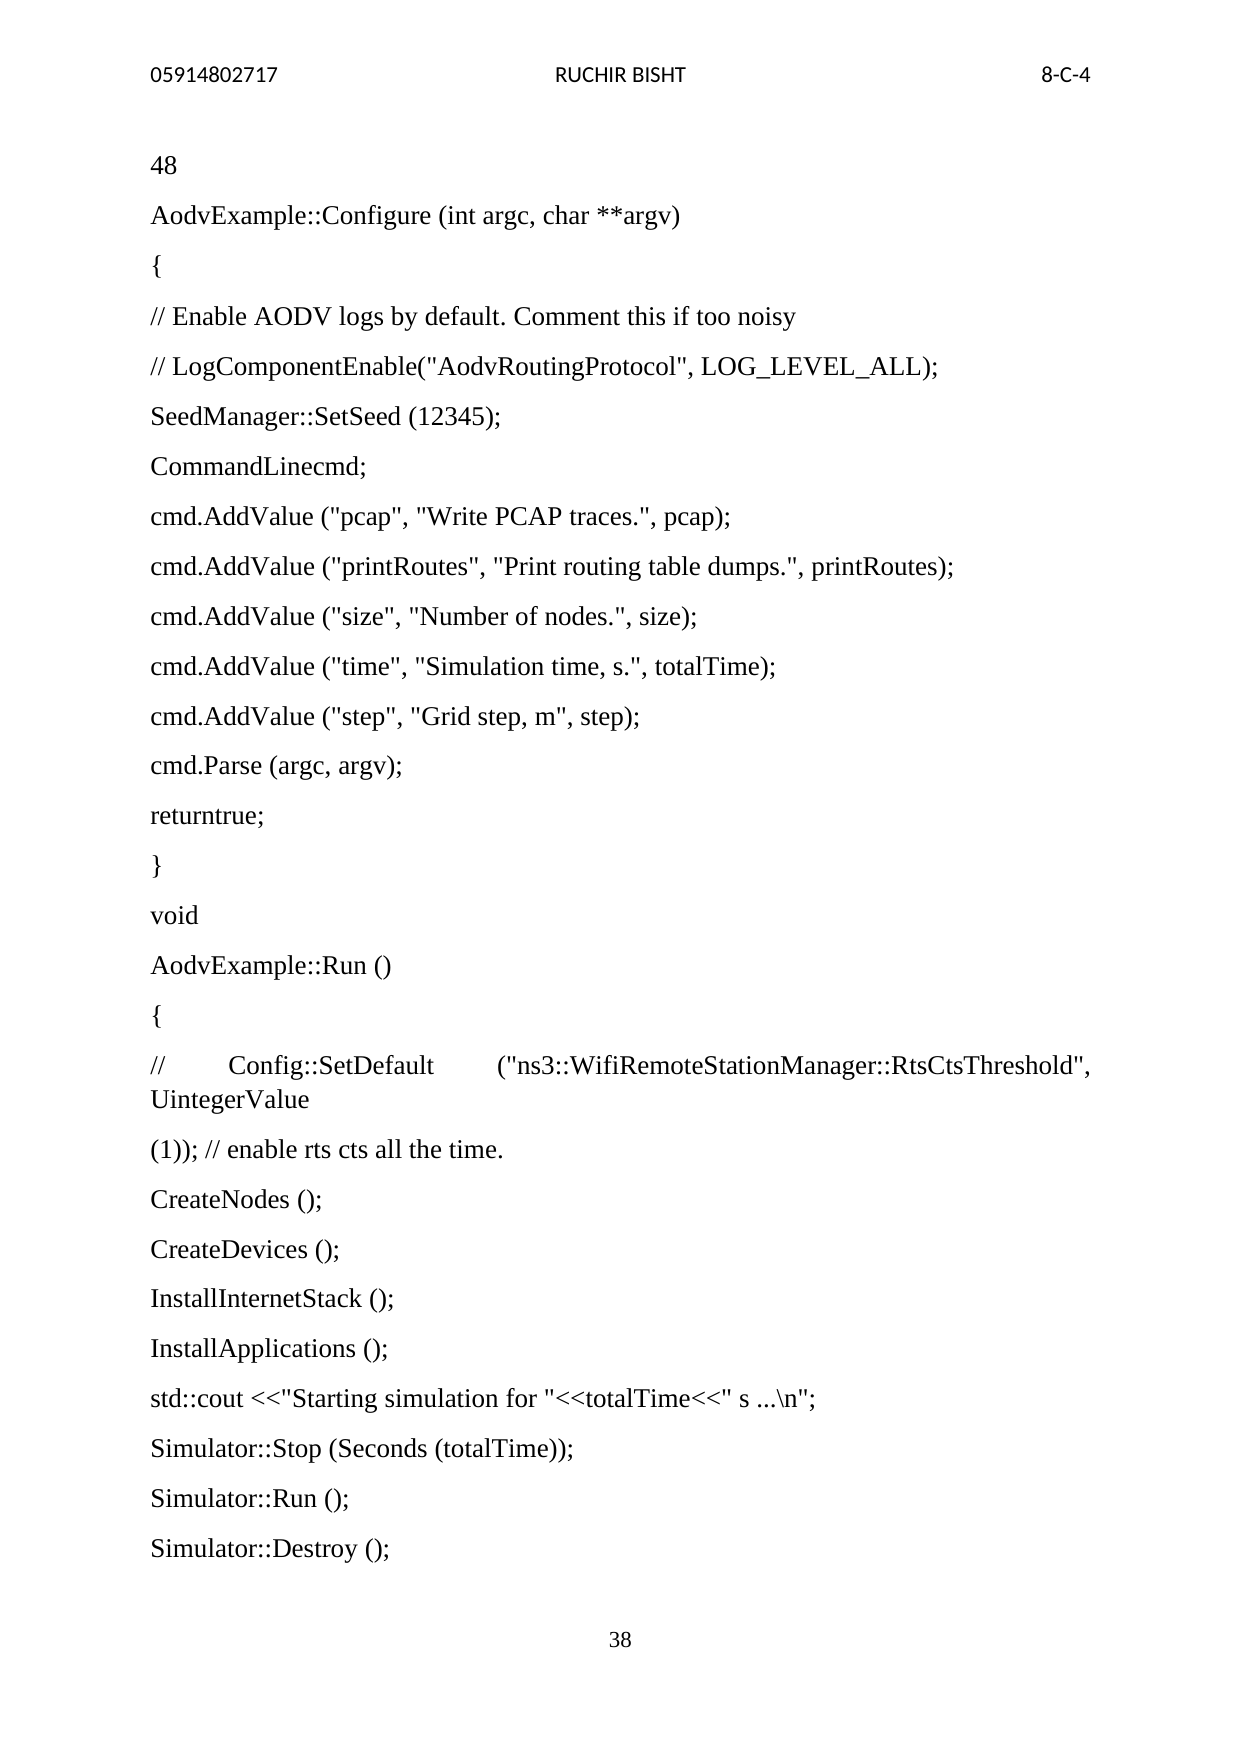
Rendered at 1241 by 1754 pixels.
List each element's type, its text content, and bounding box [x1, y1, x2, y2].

text // LogComponentEnable("AodvRoutingProtocol", LOG_LEVEL_ALL); SeedManager::SetSeed (12345); [150, 350, 941, 431]
text (1)); // enable rts cts all the time. CreateNodes (); [150, 1133, 504, 1214]
text } [150, 849, 1151, 880]
text cmd.AddValue ("pcap", "Write PCAP traces.", pcap); [150, 500, 1151, 531]
text Simulator::Run (); Simulator::Destroy (); [150, 1482, 391, 1563]
text UintegerValue [150, 1083, 1151, 1114]
text CommandLinecmd; [150, 449, 1151, 481]
text cmd.AddValue ("time", "Simulation time, s.", totalTime); cmd.AddValue ("step", "Grid step, m", step); [150, 650, 848, 731]
text AodvExample::Configure (int argc, char **argv) [150, 199, 1151, 230]
text cmd.Parse (argc, argv); returntrue; [150, 749, 403, 830]
text 48 [150, 149, 1151, 180]
text void AodvExample::Run () [150, 899, 393, 980]
text std::cout <<"Starting simulation for "<<totalTime<<" s ...\n"; Simulator::Stop (Seconds (totalTime)); [150, 1382, 980, 1463]
text // Enable AODV logs by default. Comment this if too noisy [150, 300, 1151, 331]
text CreateDevices (); InstallInternetStack (); InstallApplications (); [150, 1233, 396, 1363]
text // Config::SetDefault ("ns3::WifiRemoteStationManager::RtsCtsThreshold", [150, 1049, 1151, 1081]
text { [150, 249, 1151, 281]
text cmd.AddValue ("printRoutes", "Print routing table dumps.", printRoutes); cmd.AddValue ("size", "Number of nodes.", size); [150, 550, 1091, 631]
text { [150, 999, 1151, 1030]
